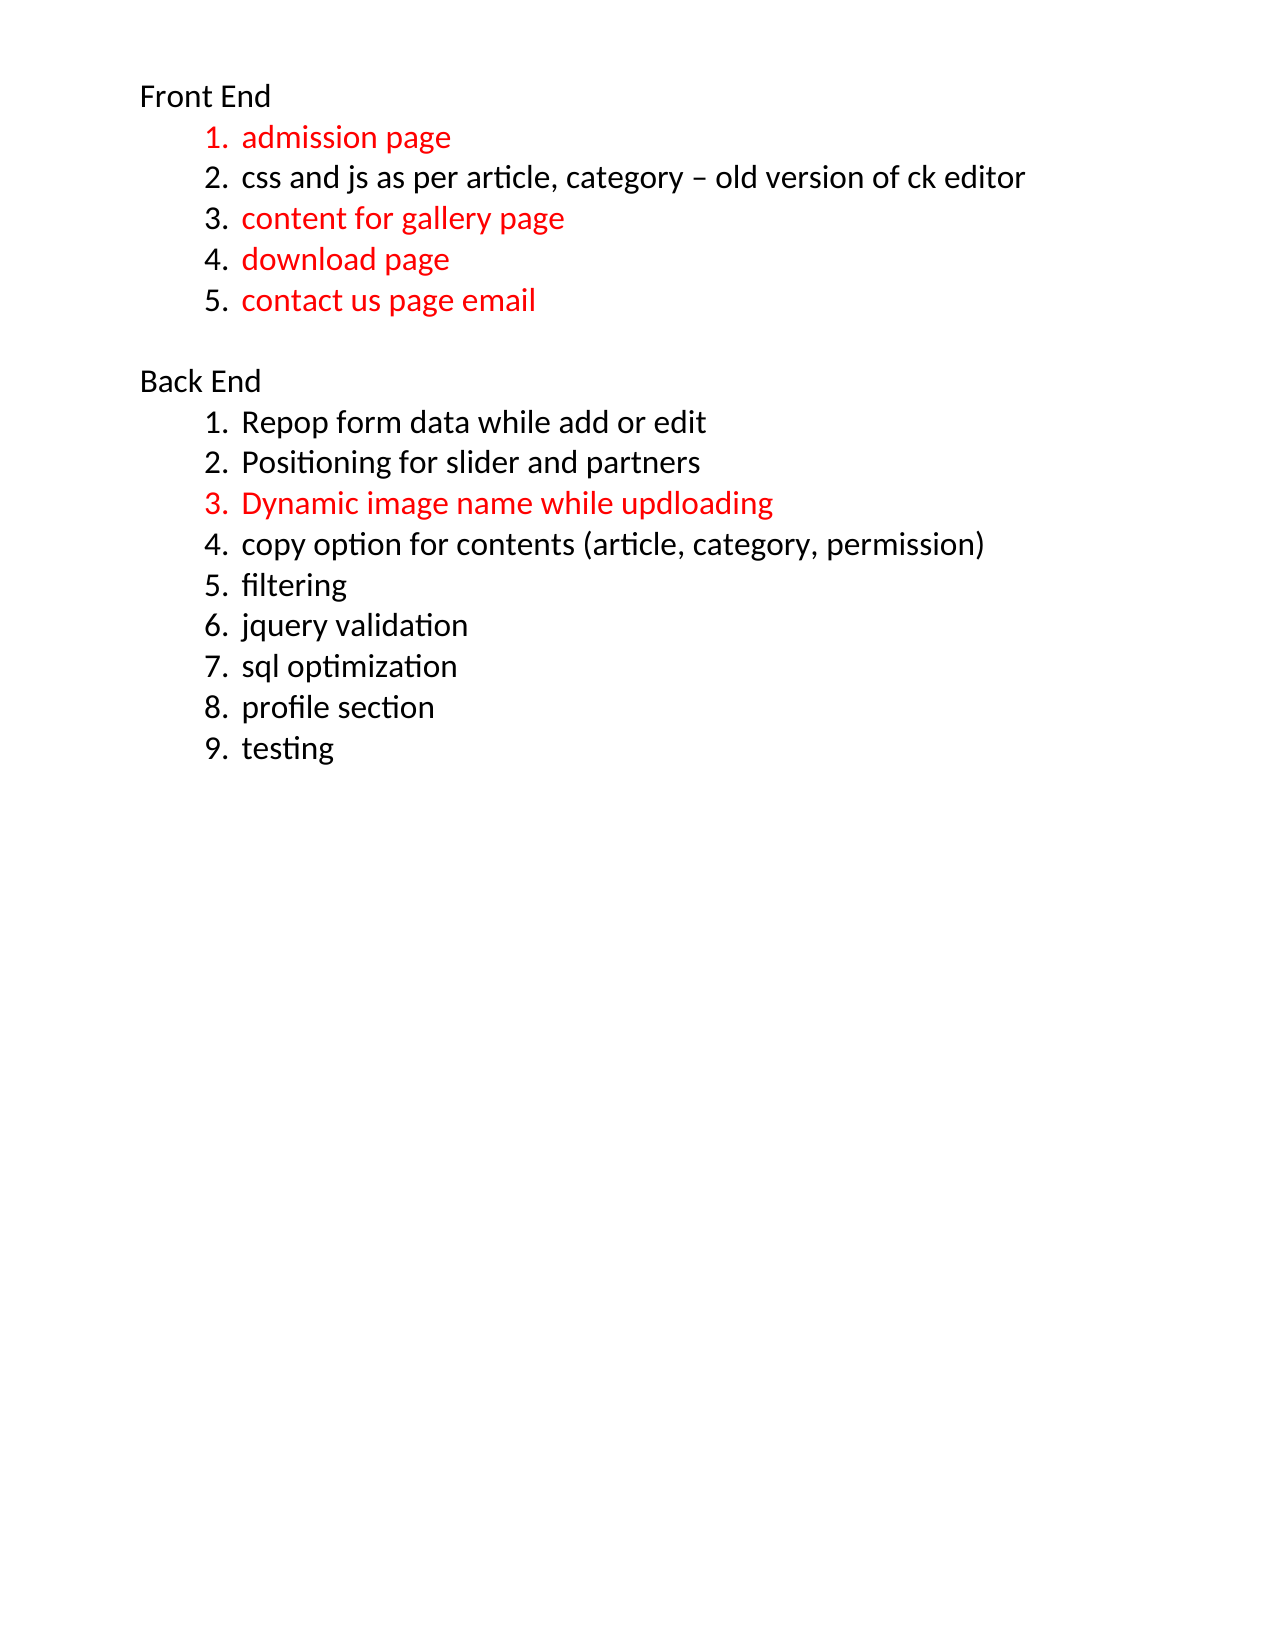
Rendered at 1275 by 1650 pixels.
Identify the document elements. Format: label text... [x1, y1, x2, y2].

list sql optimization [204, 645, 1200, 686]
list css and js as per article, category – old version of ck editor [204, 156, 1200, 197]
list Dynamic image name while updloading [204, 482, 1200, 523]
list Repop form data while add or edit [204, 401, 1200, 442]
text Back End [139, 360, 1200, 401]
list download page [204, 238, 1200, 279]
list contact us page email [204, 279, 1200, 319]
list admission page [204, 116, 1200, 156]
list copy option for contents (article, category, permission) [204, 523, 1200, 564]
list Positioning for slider and partners [204, 442, 1200, 482]
list content for gallery page [204, 197, 1200, 238]
list testing [204, 727, 1200, 767]
list jquery validation [204, 604, 1200, 645]
list filtering [204, 564, 1200, 604]
list profile section [204, 686, 1200, 727]
text Front End [139, 75, 1200, 116]
